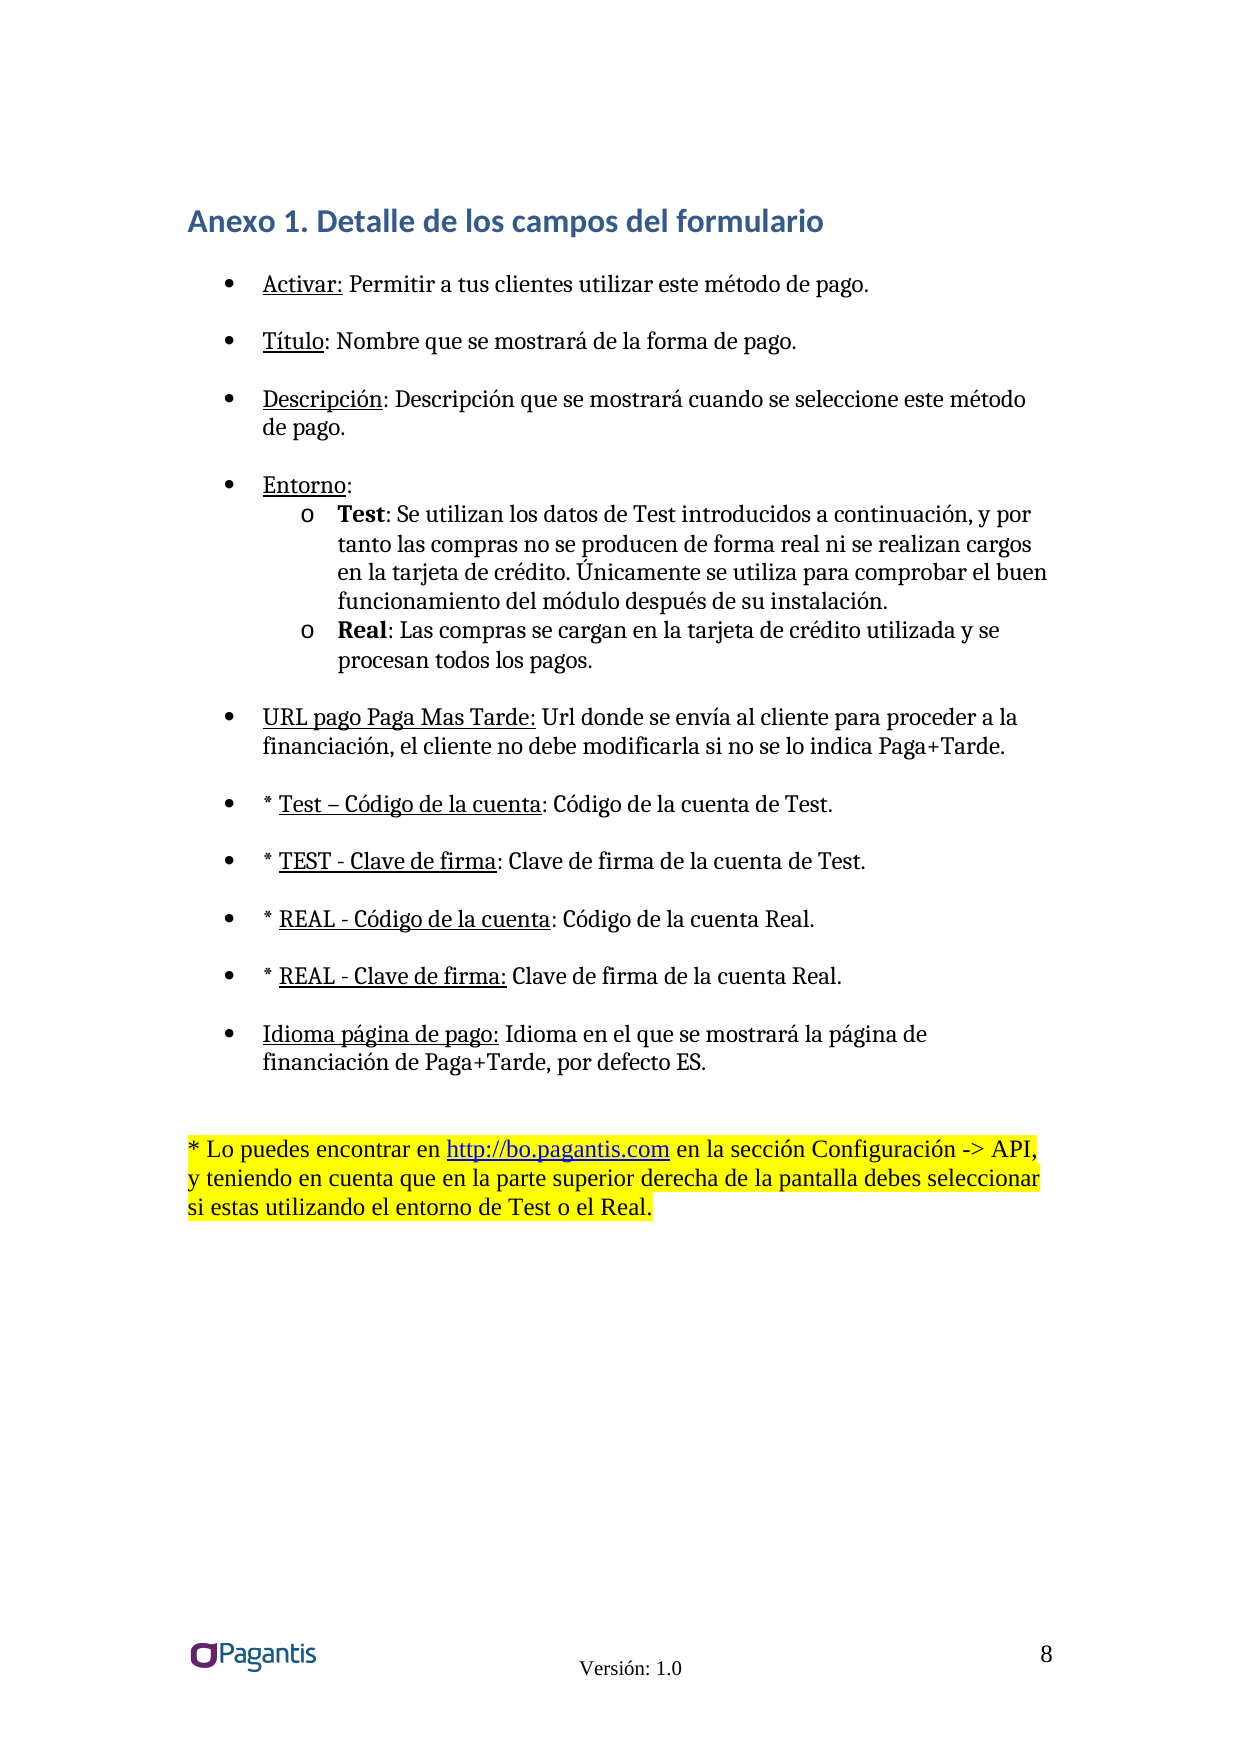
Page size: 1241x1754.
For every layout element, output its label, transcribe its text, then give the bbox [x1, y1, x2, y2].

subtitle Anexo 1. Detalle de los campos del formulario [187, 200, 1053, 241]
list Idioma página de pago: Idioma en el que se mostrará la página de financiación de Paga+Tarde, por defecto ES. [225, 1019, 1053, 1077]
list Activar: Permitir a tus clientes utilizar este método de pago. [225, 269, 1053, 298]
text * Lo puedes encontrar en http://bo.pagantis.com en la sección Configuración -> API, y teniendo en cuenta que en la parte superior derecha de la pantalla debes seleccionar si estas utilizando el entorno de Test o el Real. [187, 1134, 1053, 1221]
list Entorno: [225, 471, 1053, 499]
list * Test – Código de la cuenta: Código de la cuenta de Test. [225, 789, 1053, 818]
list Real: Las compras se cargan en la tarjeta de crédito utilizada y se procesan todos los pagos. [300, 616, 1053, 674]
picture [187, 1638, 320, 1676]
list * TEST - Clave de firma: Clave de firma de la cuenta de Test. [225, 847, 1053, 876]
list URL pago Paga Mas Tarde: Url donde se envía al cliente para proceder a la financiación, el cliente no debe modificarla si no se lo indica Paga+Tarde. [225, 703, 1053, 761]
list * REAL - Código de la cuenta: Código de la cuenta Real. [225, 904, 1053, 933]
list Descripción: Descripción que se mostrará cuando se seleccione este método de pago. [225, 384, 1053, 442]
list Título: Nombre que se mostrará de la forma de pago. [225, 327, 1053, 356]
list * REAL - Clave de firma: Clave de firma de la cuenta Real. [225, 962, 1053, 991]
list Test: Se utilizan los datos de Test introducidos a continuación, y por tanto las compras no se producen de forma real ni se realizan cargos en la tarjeta de crédito. Únicamente se utiliza para comprobar el buen funcionamiento del módulo después de su instalación. [300, 499, 1053, 616]
